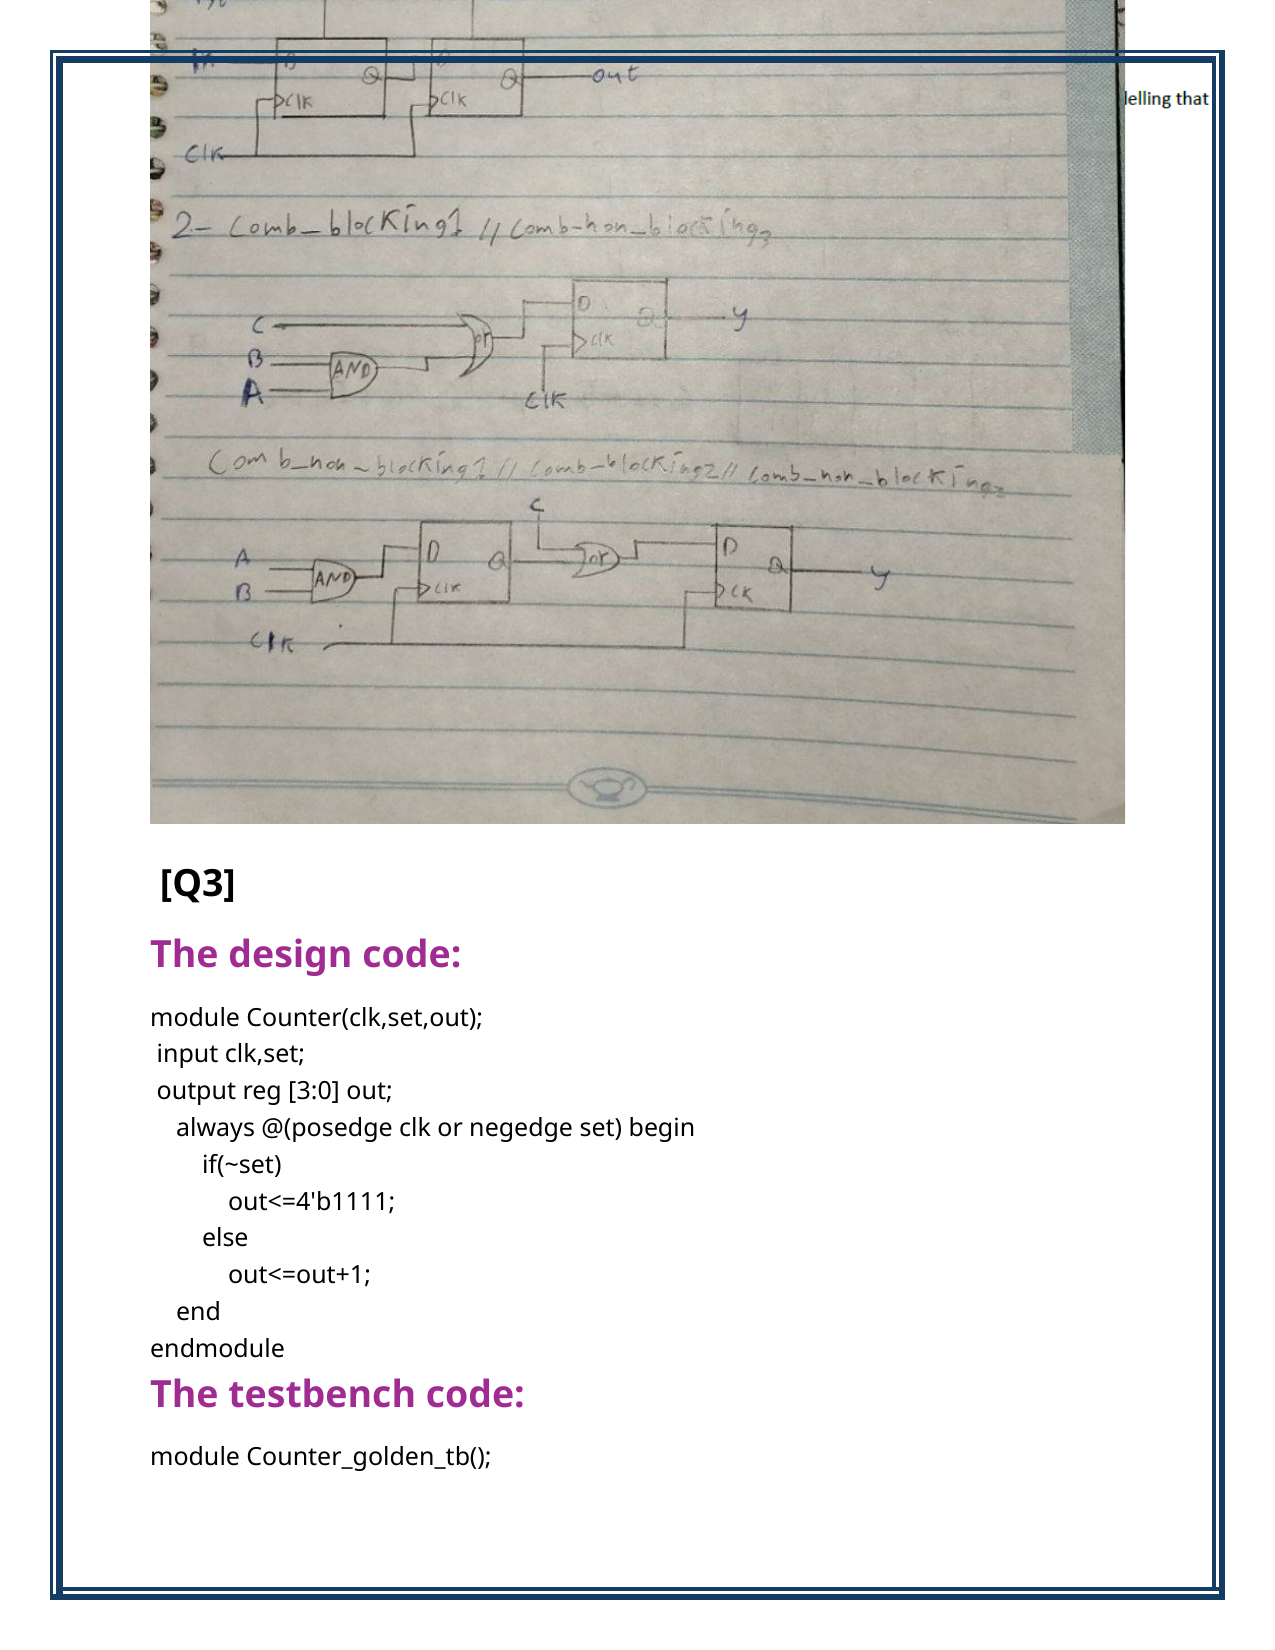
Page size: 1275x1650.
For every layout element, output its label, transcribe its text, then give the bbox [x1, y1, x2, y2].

text The design code: [150, 928, 1125, 979]
text if(~set) [150, 1146, 1125, 1181]
picture [150, 0, 1125, 50]
text always @(posedge clk or negedge set) begin [150, 1110, 1125, 1144]
text endmodule [150, 1330, 1125, 1364]
text end [150, 1293, 1125, 1328]
picture [150, 63, 1212, 824]
text The testbench code: [150, 1367, 1125, 1418]
text else [150, 1220, 1125, 1254]
text [Q3] [150, 856, 1125, 907]
text module Counter(clk,set,out); [150, 999, 1125, 1033]
text output reg [3:0] out; [150, 1073, 1125, 1107]
text module Counter_golden_tb(); [150, 1439, 1125, 1473]
text out<=out+1; [150, 1257, 1125, 1291]
text input clk,set; [150, 1036, 1125, 1070]
text out<=4'b1111; [150, 1183, 1125, 1217]
